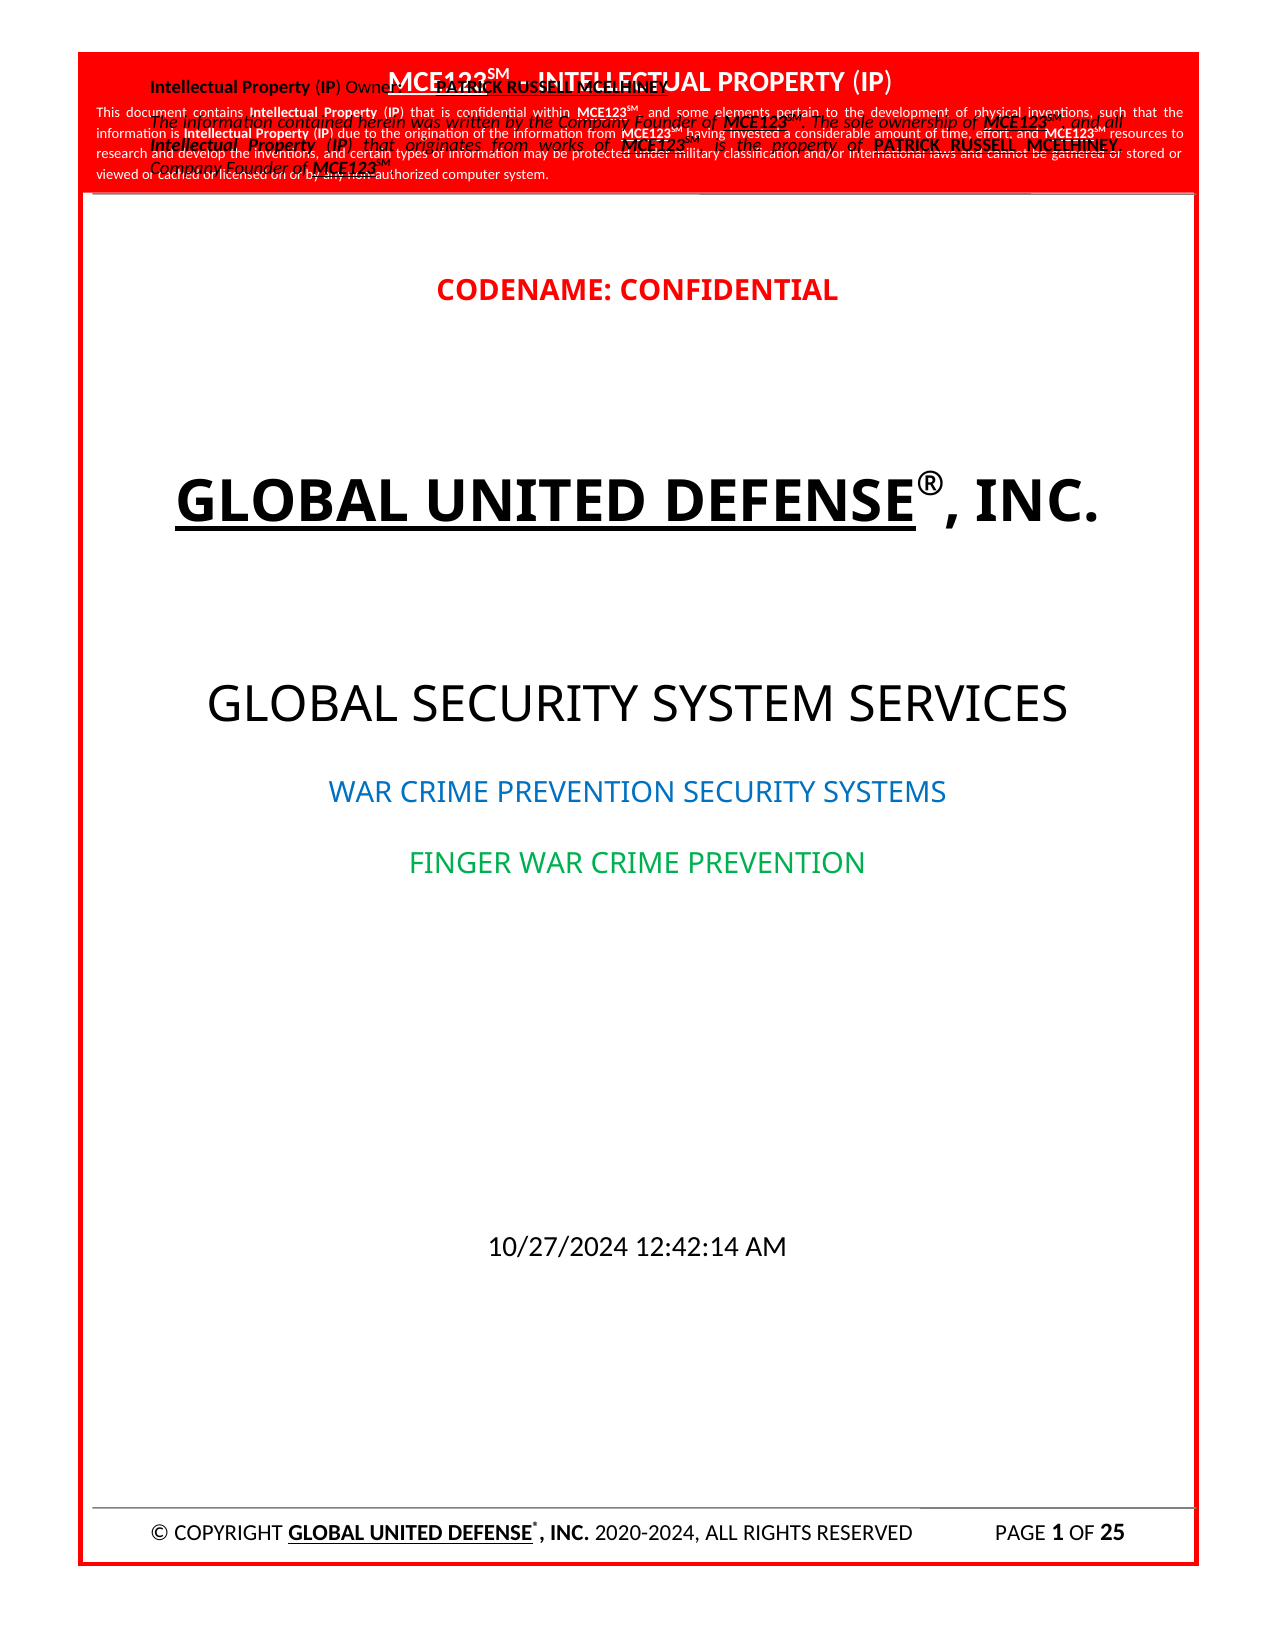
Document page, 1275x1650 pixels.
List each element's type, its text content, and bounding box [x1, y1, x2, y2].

subtitle WAR CRIME PREVENTION SECURITY SYSTEMS [150, 772, 1125, 811]
subtitle FINGER WAR CRIME PREVENTION [150, 842, 1125, 882]
text GLOBAL UNITED DEFENSE®, INC. [150, 459, 1125, 539]
text GLOBAL SECURITY SYSTEM SERVICES [150, 668, 1125, 736]
text CODENAME: CONFIDENTIAL [150, 269, 1125, 309]
text 10/27/2024 12:42:14 AM [150, 1228, 1125, 1264]
